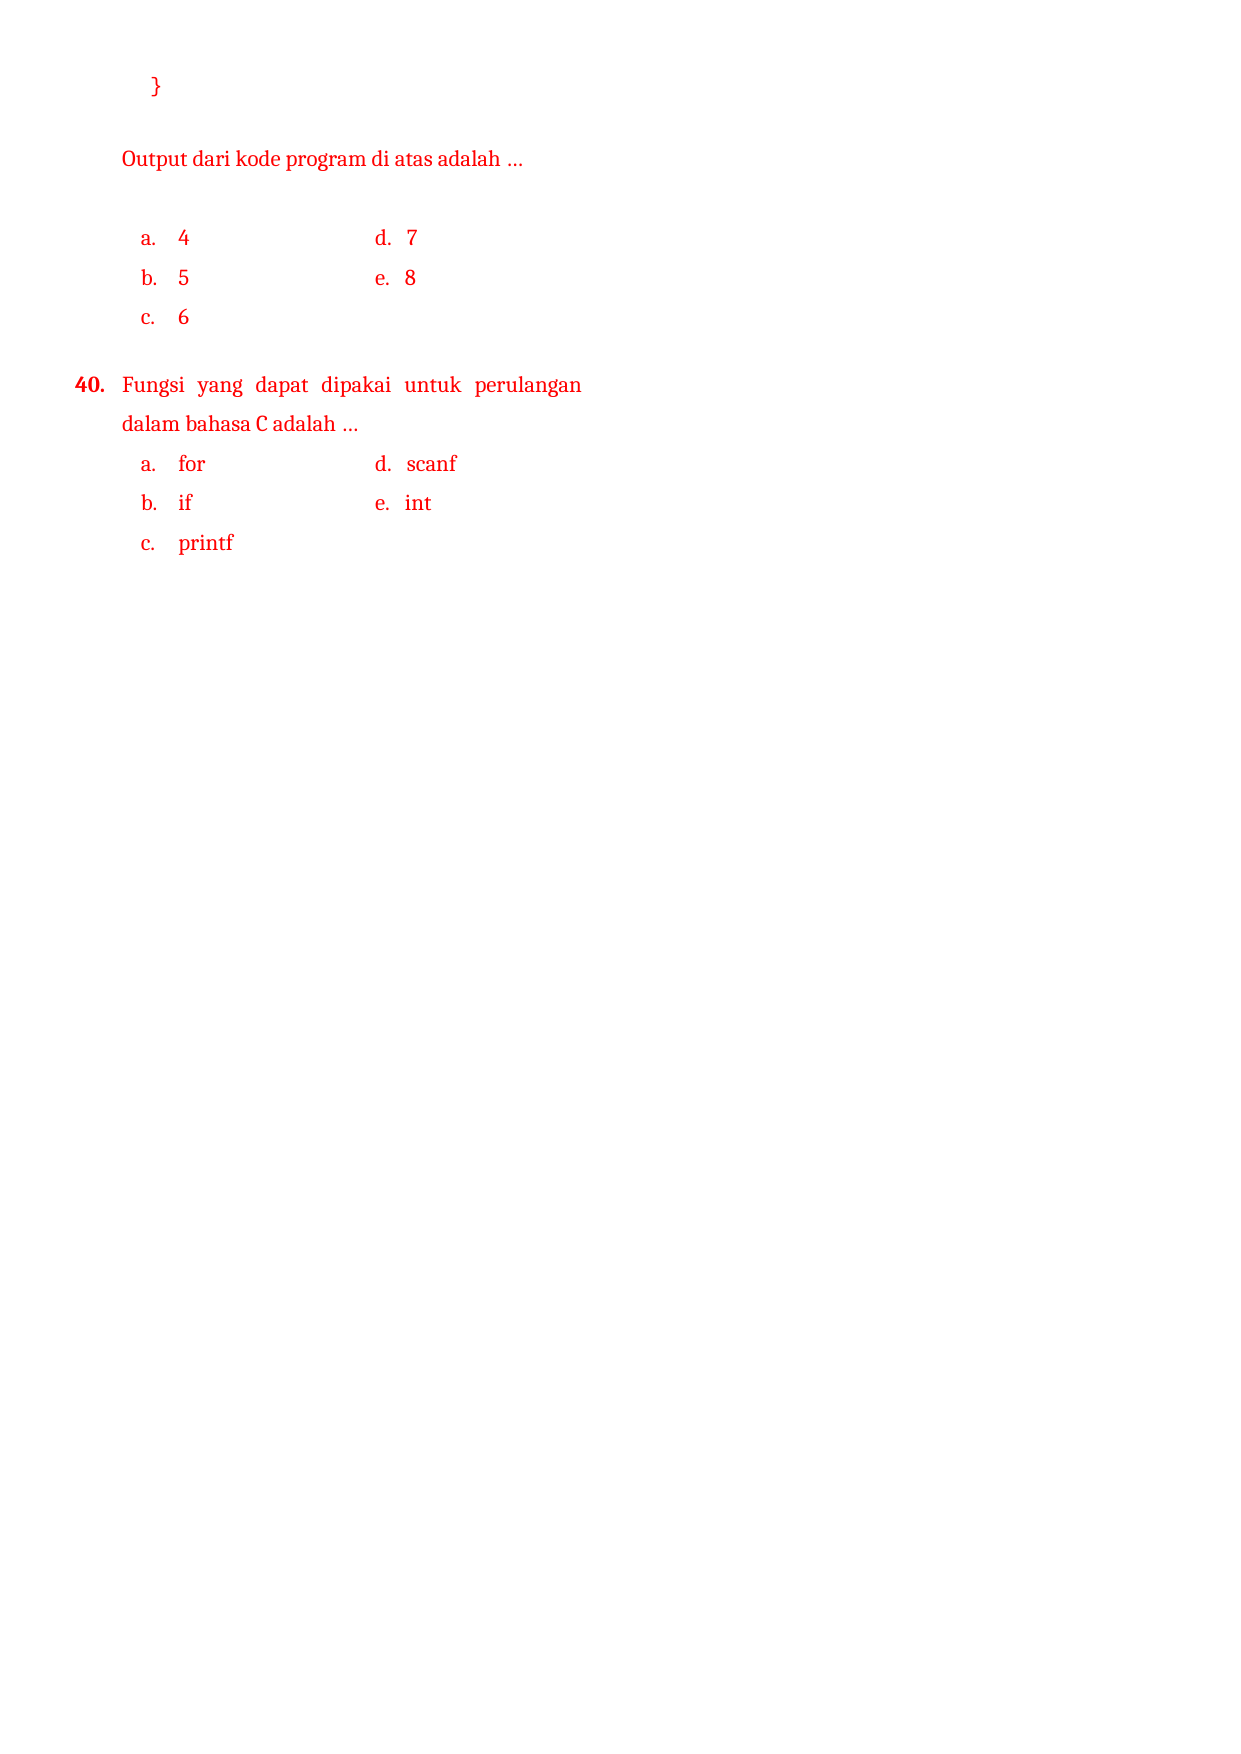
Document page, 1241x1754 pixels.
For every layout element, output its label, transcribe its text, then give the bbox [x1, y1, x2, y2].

list } [150, 75, 583, 99]
list if e. int [141, 490, 583, 516]
list 4 d. 7 [141, 225, 583, 251]
list 5 e. 8 [141, 264, 583, 291]
list printf [141, 529, 583, 556]
list 6 [141, 304, 583, 330]
list for d. scanf [141, 451, 583, 477]
list Output dari kode program di atas adalah … [122, 146, 583, 172]
list Fungsi yang dapat dipakai untuk perulangan dalam bahasa C adalah … [75, 372, 583, 437]
